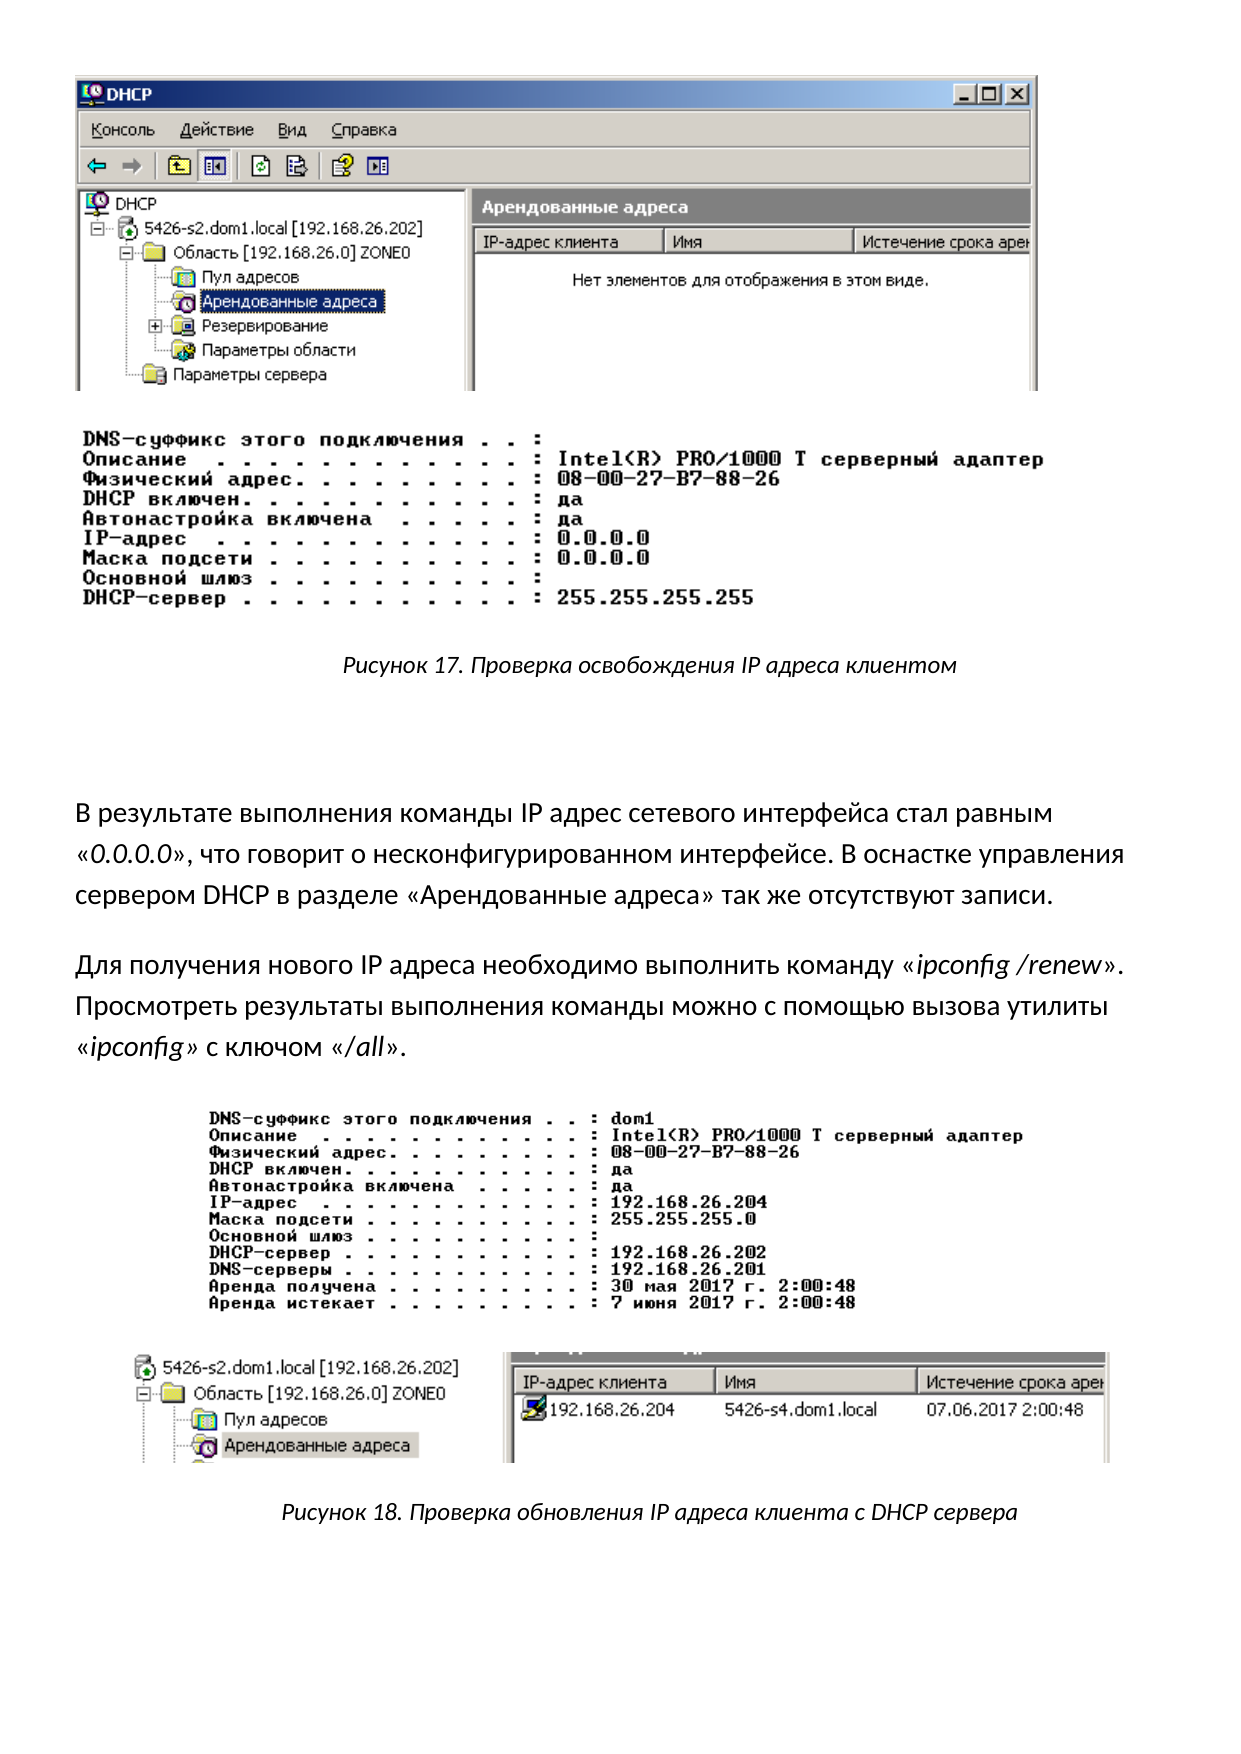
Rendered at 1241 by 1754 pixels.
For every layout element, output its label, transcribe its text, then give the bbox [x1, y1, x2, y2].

text В результате выполнения команды IP адрес сетевого интерфейса стал равным «0.0.0.0», что говорит о несконфигурированном интерфейсе. В оснастке управления сервером DHCP в разделе «Арендованные адреса» так же отсутствуют записи. [75, 794, 1165, 912]
picture [75, 75, 1038, 391]
text Для получения нового IP адреса необходимо выполнить команду «ipconfig /renew». Просмотреть результаты выполнения команды можно с помощью вызова утилиты «ipconfig» с ключом «/all». [75, 946, 1165, 1064]
text Рисунок 18. Проверка обновления IP адреса клиента с DHCP сервера [75, 1496, 1165, 1526]
picture [130, 1352, 1110, 1463]
text Рисунок 17. Проверка освобождения IP адреса клиентом [75, 649, 1165, 680]
picture [198, 1098, 1042, 1319]
picture [75, 423, 1057, 616]
